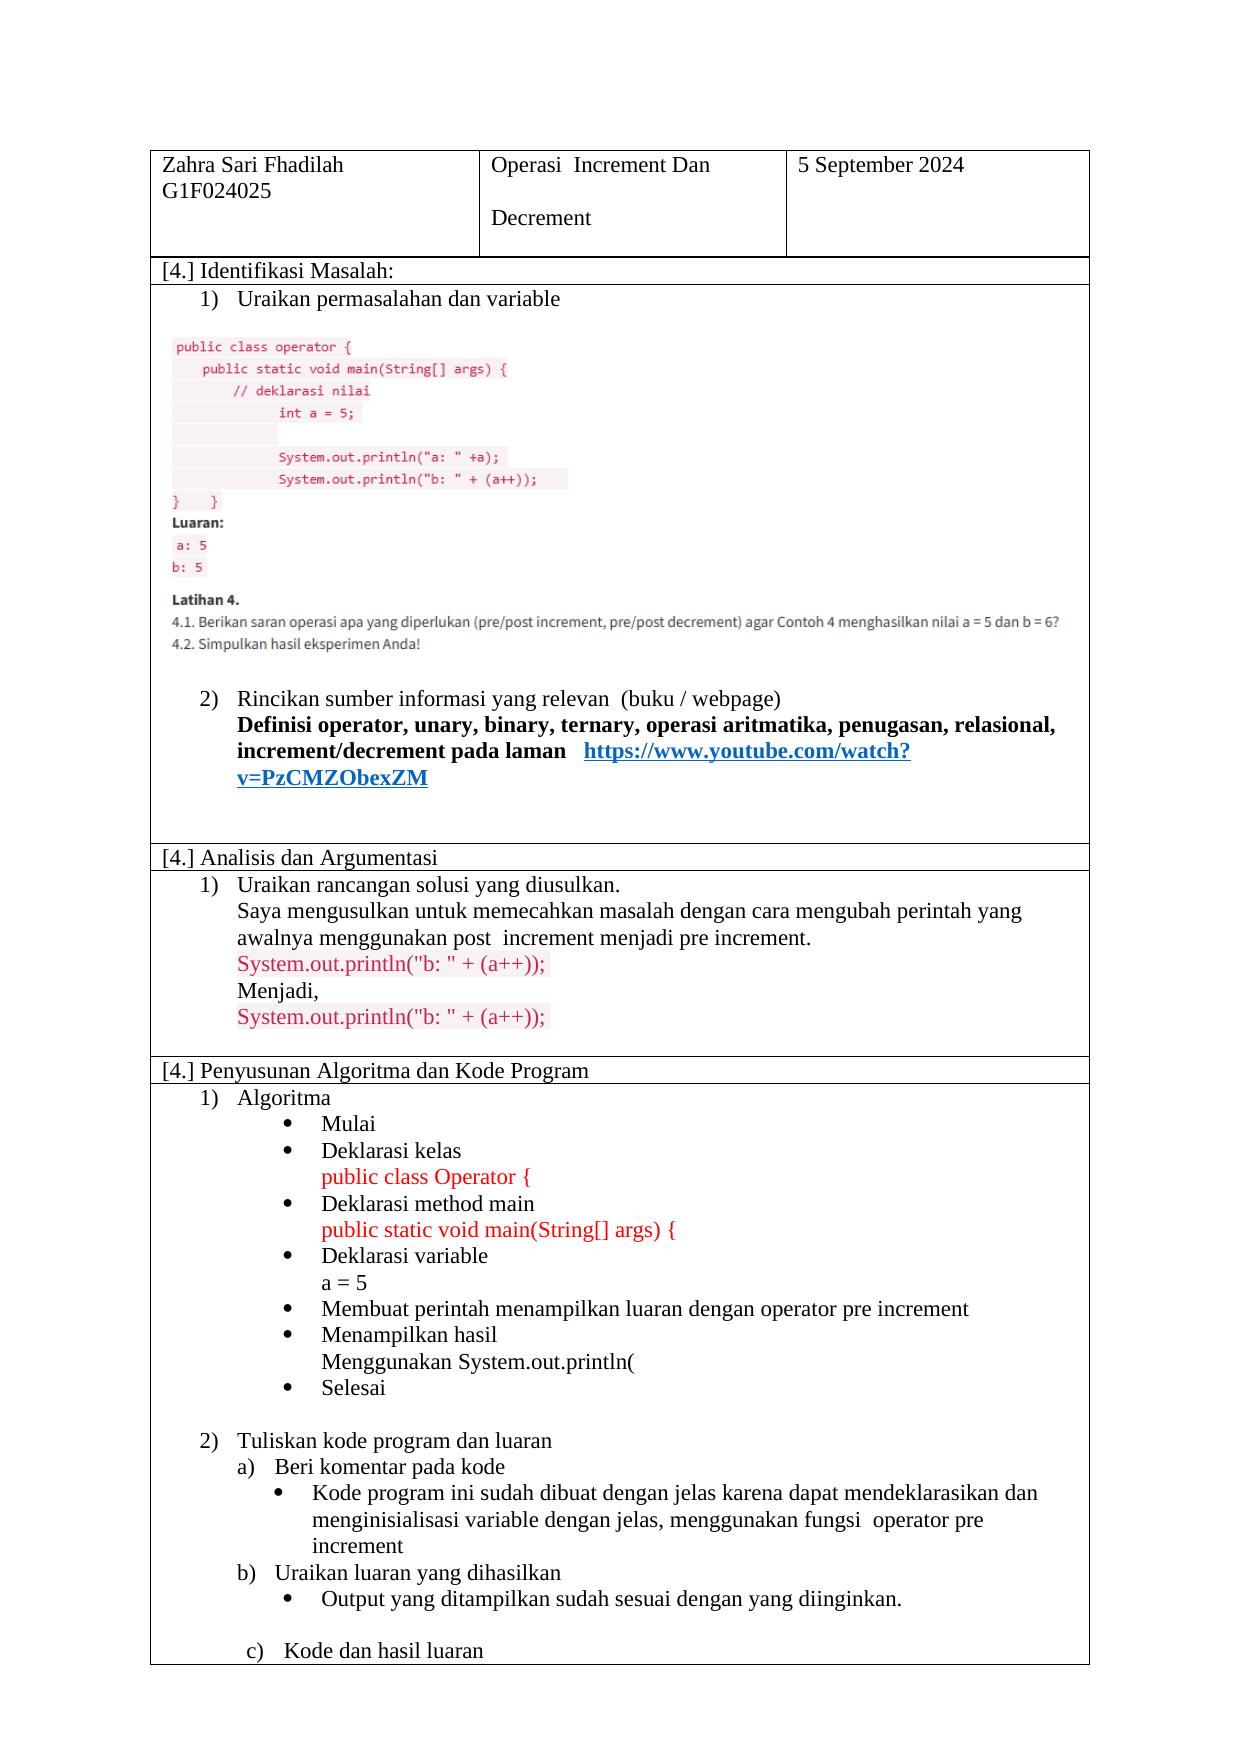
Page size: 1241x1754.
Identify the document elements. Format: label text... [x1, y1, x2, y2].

table_cell [4.] Identifikasi Masalah: [151, 258, 1089, 284]
table_cell [4.] Penyusunan Algoritma dan Kode Program [151, 1057, 1089, 1083]
table_cell Operasi Increment Dan Decrement [480, 151, 786, 256]
table_cell Zahra Sari Fhadilah G1F024025 [151, 151, 479, 256]
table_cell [151, 1084, 1089, 1664]
picture [161, 337, 1072, 659]
table_cell Uraikan permasalahan dan variable Rincikan sumber informasi yang relevan (buku / webpage) Definisi operator, unary, binary, ternary, operasi aritmatika, penugasan, relasional, increment/decrement pada laman https://www.youtube.com/watch?v=PzCMZObexZM [151, 285, 1089, 843]
table_cell [4.] Analisis dan Argumentasi [151, 844, 1089, 870]
table_cell Uraikan rancangan solusi yang diusulkan. Saya mengusulkan untuk memecahkan masalah dengan cara mengubah perintah yang awalnya menggunakan post increment menjadi pre increment. System.out.println("b: " + (a++)); Menjadi, System.out.println("b: " + (a++)); [151, 871, 1089, 1056]
table_cell 5 September 2024 [787, 151, 1089, 256]
